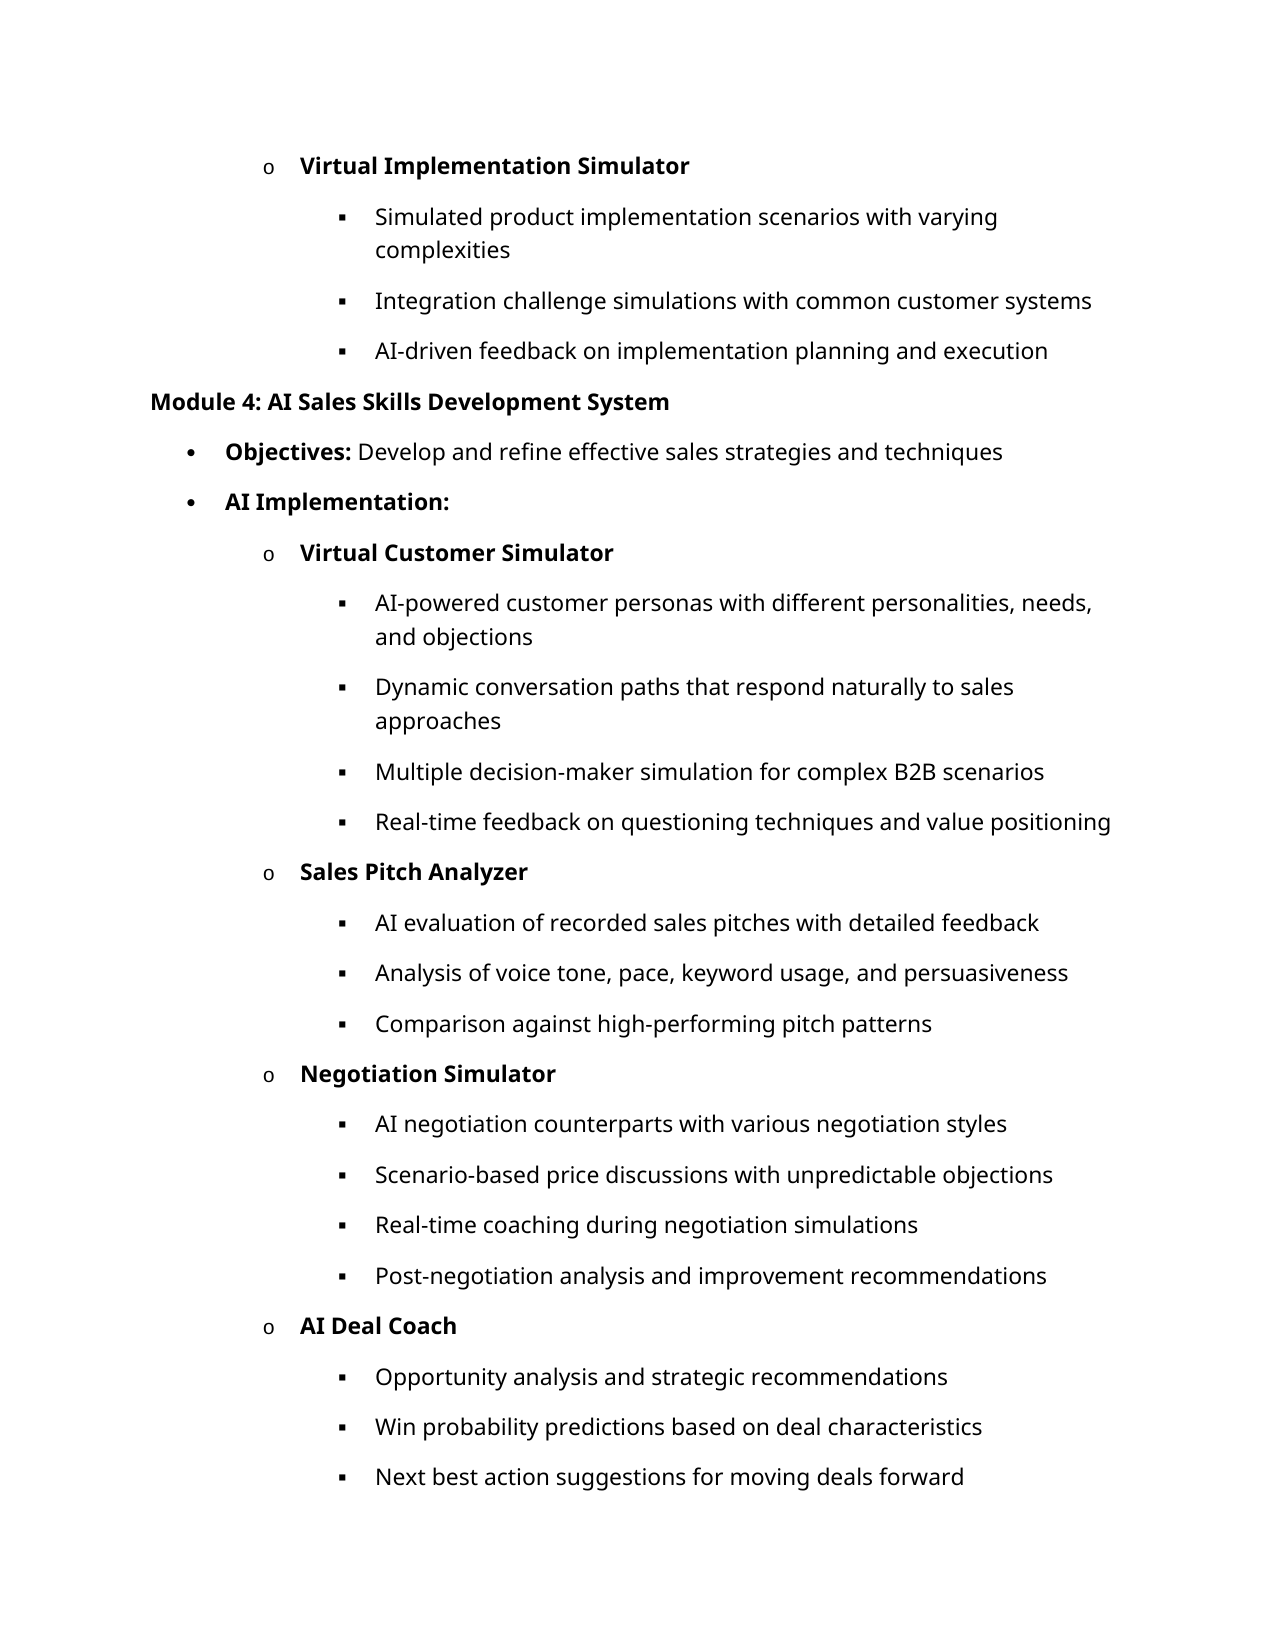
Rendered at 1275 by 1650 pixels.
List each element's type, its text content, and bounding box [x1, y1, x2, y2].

list Sales Pitch Analyzer [262, 856, 1125, 887]
text Module 4: AI Sales Skills Development System [150, 385, 1125, 417]
list Comparison against high-performing pitch patterns [337, 1007, 1125, 1039]
list Opportunity analysis and strategic recommendations [337, 1360, 1125, 1392]
list AI-powered customer personas with different personalities, needs, and objections [337, 587, 1125, 652]
list AI Implementation: [187, 486, 1125, 517]
list Scenario-based price discussions with unpredictable objections [337, 1159, 1125, 1190]
list AI Deal Coach [262, 1310, 1125, 1341]
list AI evaluation of recorded sales pitches with detailed feedback [337, 907, 1125, 938]
list Multiple decision-maker simulation for complex B2B scenarios [337, 755, 1125, 787]
list Simulated product implementation scenarios with varying complexities [337, 200, 1125, 265]
list Virtual Customer Simulator [262, 537, 1125, 568]
list Post-negotiation analysis and improvement recommendations [337, 1259, 1125, 1291]
list AI negotiation counterparts with various negotiation styles [337, 1108, 1125, 1139]
list Real-time feedback on questioning techniques and value positioning [337, 806, 1125, 837]
list Integration challenge simulations with common customer systems [337, 284, 1125, 316]
list Dynamic conversation paths that respond naturally to sales approaches [337, 671, 1125, 736]
list AI-driven feedback on implementation planning and execution [337, 335, 1125, 366]
list Real-time coaching during negotiation simulations [337, 1209, 1125, 1240]
list Win probability predictions based on deal characteristics [337, 1411, 1125, 1442]
list Analysis of voice tone, pace, keyword usage, and persuasiveness [337, 957, 1125, 988]
list Next best action suggestions for moving deals forward [337, 1461, 1125, 1492]
list Negotiation Simulator [262, 1058, 1125, 1089]
list Objectives: Develop and refine effective sales strategies and techniques [187, 436, 1125, 467]
list Virtual Implementation Simulator [262, 150, 1125, 181]
